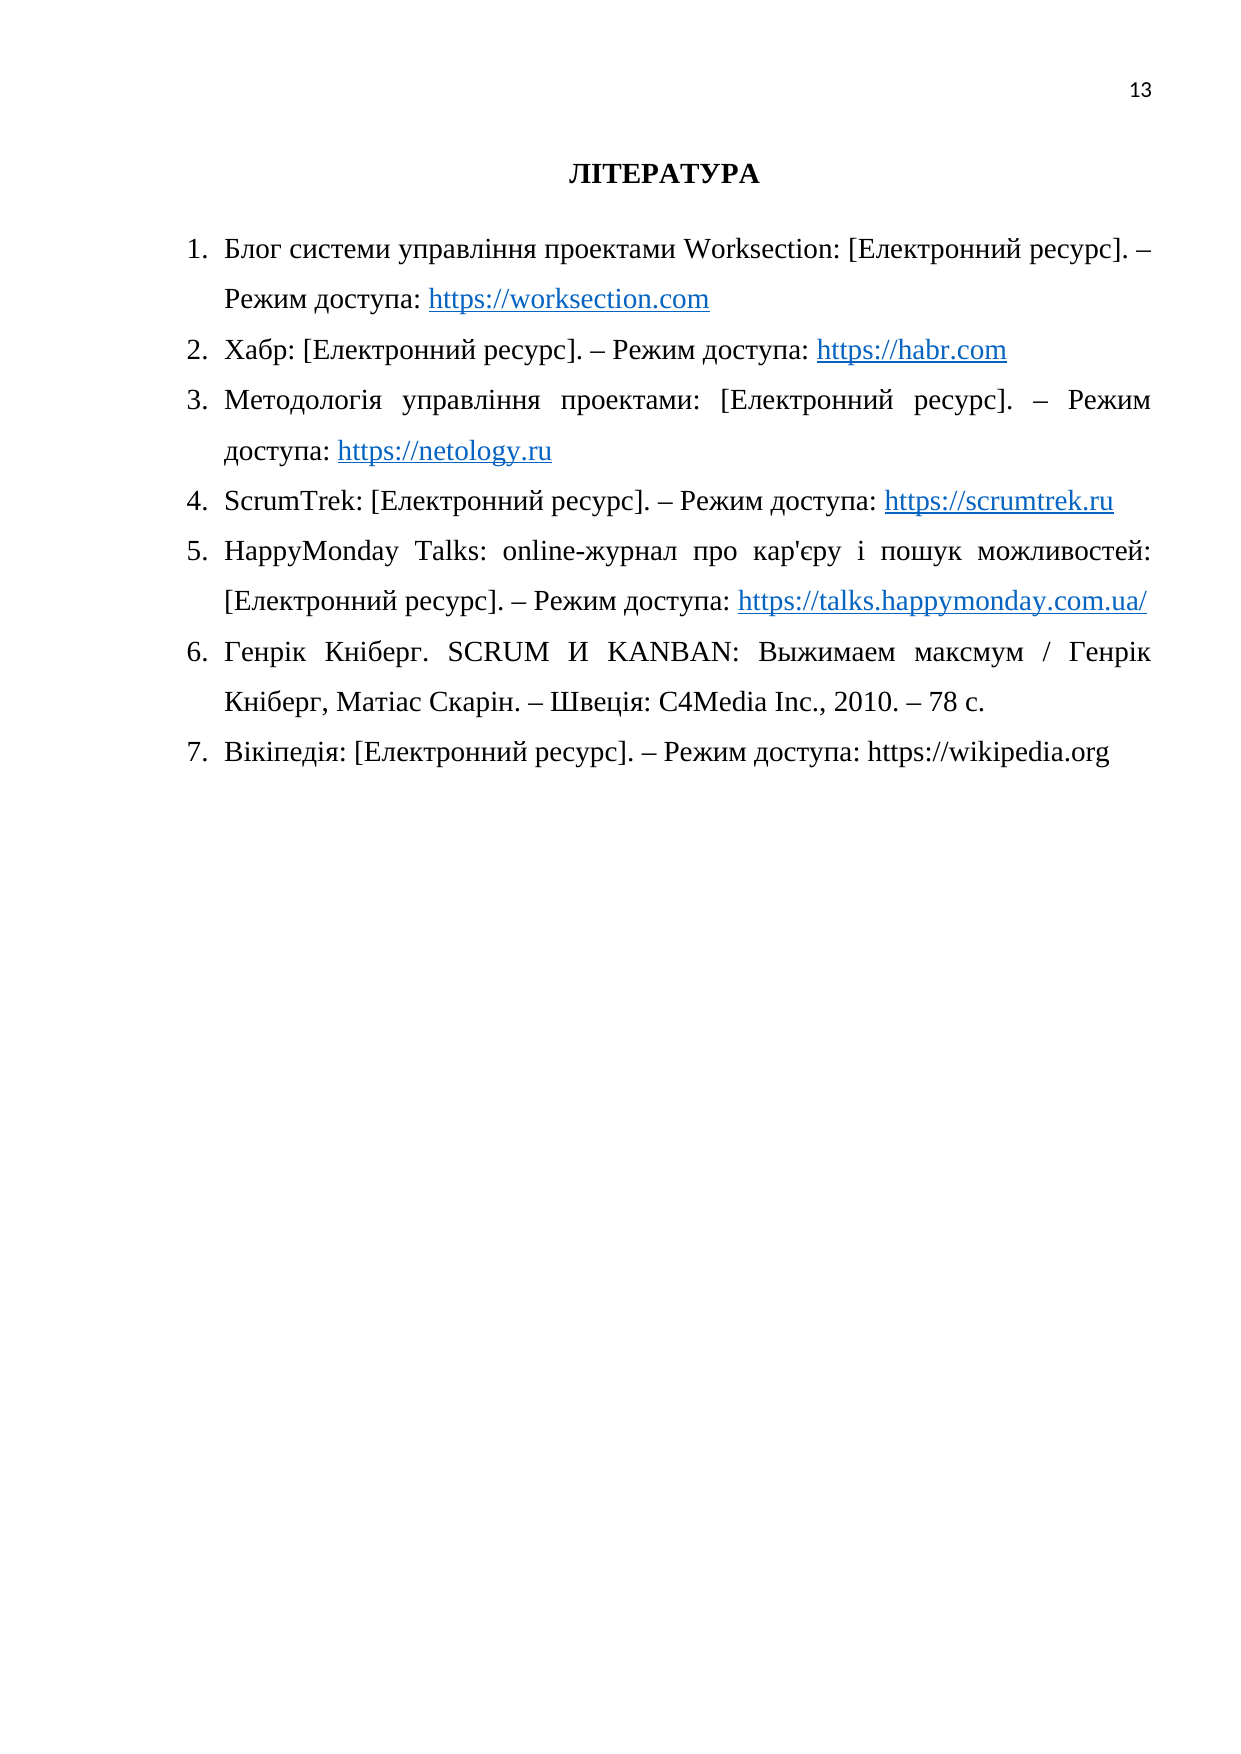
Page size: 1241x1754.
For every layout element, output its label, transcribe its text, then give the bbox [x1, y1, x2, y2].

subtitle ЛІТЕРАТУРА [177, 156, 1152, 189]
list Методологія управління проектами: [Електронний ресурс]. – Режим доступа: https://netology.ru [186, 382, 1152, 466]
list Хабр: [Електронний ресурс]. – Режим доступа: https://habr.com [186, 332, 1152, 366]
list Блог системи управління проектами Worksection: [Електронний ресурс]. – Режим доступа: https://worksection.com [186, 231, 1152, 315]
list Вікіпедія: [Електронний ресурс]. – Режим доступа: https://wikipedia.org [186, 734, 1152, 768]
list ScrumTrek: [Електронний ресурс]. – Режим доступа: https://scrumtrek.ru [186, 483, 1152, 516]
list HappyMonday Talks: online-журнал про кар'єру і пошук можливостей: [Електронний ресурс]. – Режим доступа: https://talks.happymonday.com.ua/ [186, 533, 1152, 617]
list Генрік Кніберг. SCRUM И KANBAN: Выжимаем максмум / Генрік Кніберг, Матіас Скарін. – Швеція: C4Media Inc., 2010. – 78 с. [186, 634, 1152, 718]
